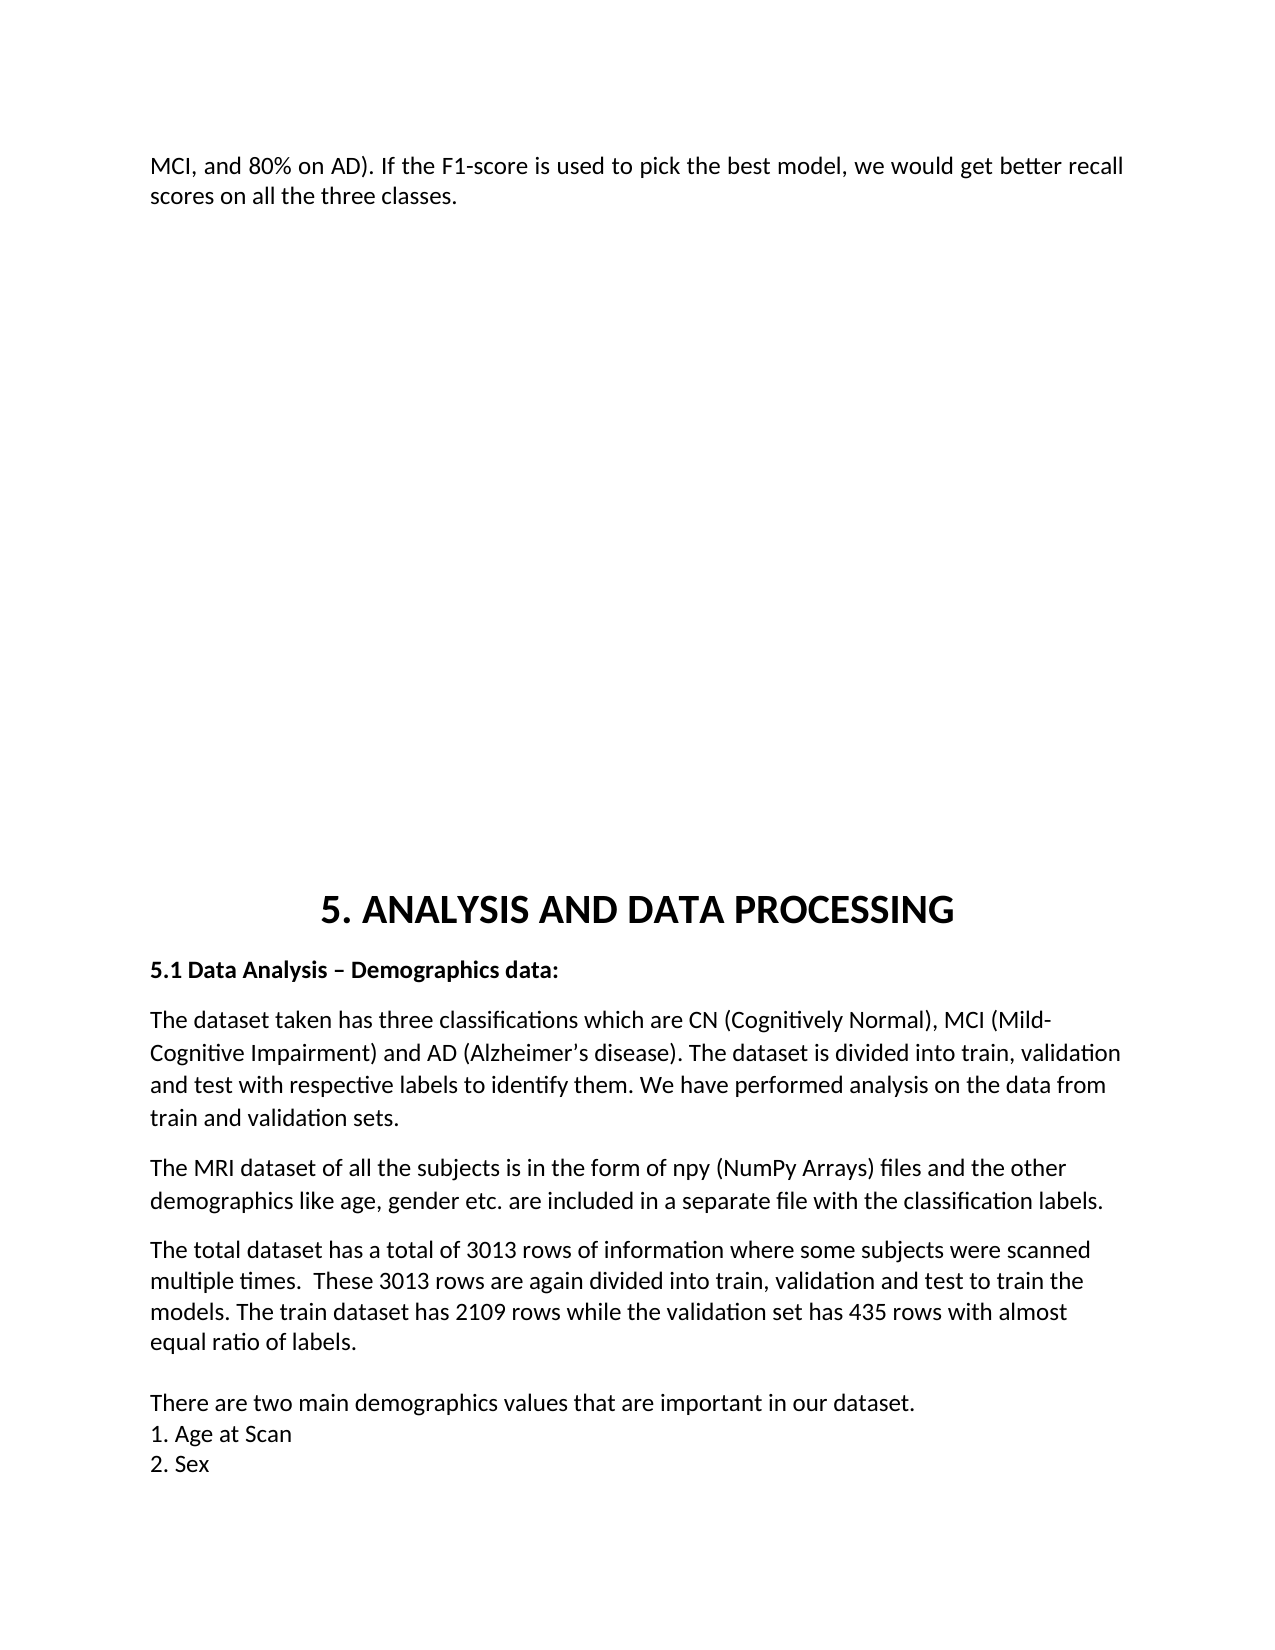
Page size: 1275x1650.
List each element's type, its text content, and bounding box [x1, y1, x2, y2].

text 5. ANALYSIS AND DATA PROCESSING [150, 883, 1125, 933]
text 2. Sex [150, 1448, 1125, 1479]
text 5.1 Data Analysis – Demographics data: [150, 954, 1125, 985]
text There are two main demographics values that are important in our dataset. [150, 1387, 1125, 1418]
text 1. Age at Scan [150, 1418, 1125, 1448]
text The total dataset has a total of 3013 rows of information where some subjects were scanned multiple times. These 3013 rows are again divided into train, validation and test to train the models. The train dataset has 2109 rows while the validation set has 435 rows with almost equal ratio of labels. [150, 1235, 1125, 1357]
text The dataset taken has three classifications which are CN (Cognitively Normal), MCI (Mild-Cognitive Impairment) and AD (Alzheimer’s disease). The dataset is divided into train, validation and test with respective labels to identify them. We have performed analysis on the data from train and validation sets. [150, 1004, 1125, 1133]
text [150, 150, 1125, 211]
text The MRI dataset of all the subjects is in the form of npy (NumPy Arrays) files and the other demographics like age, gender etc. are included in a separate file with the classification labels. [150, 1152, 1125, 1216]
